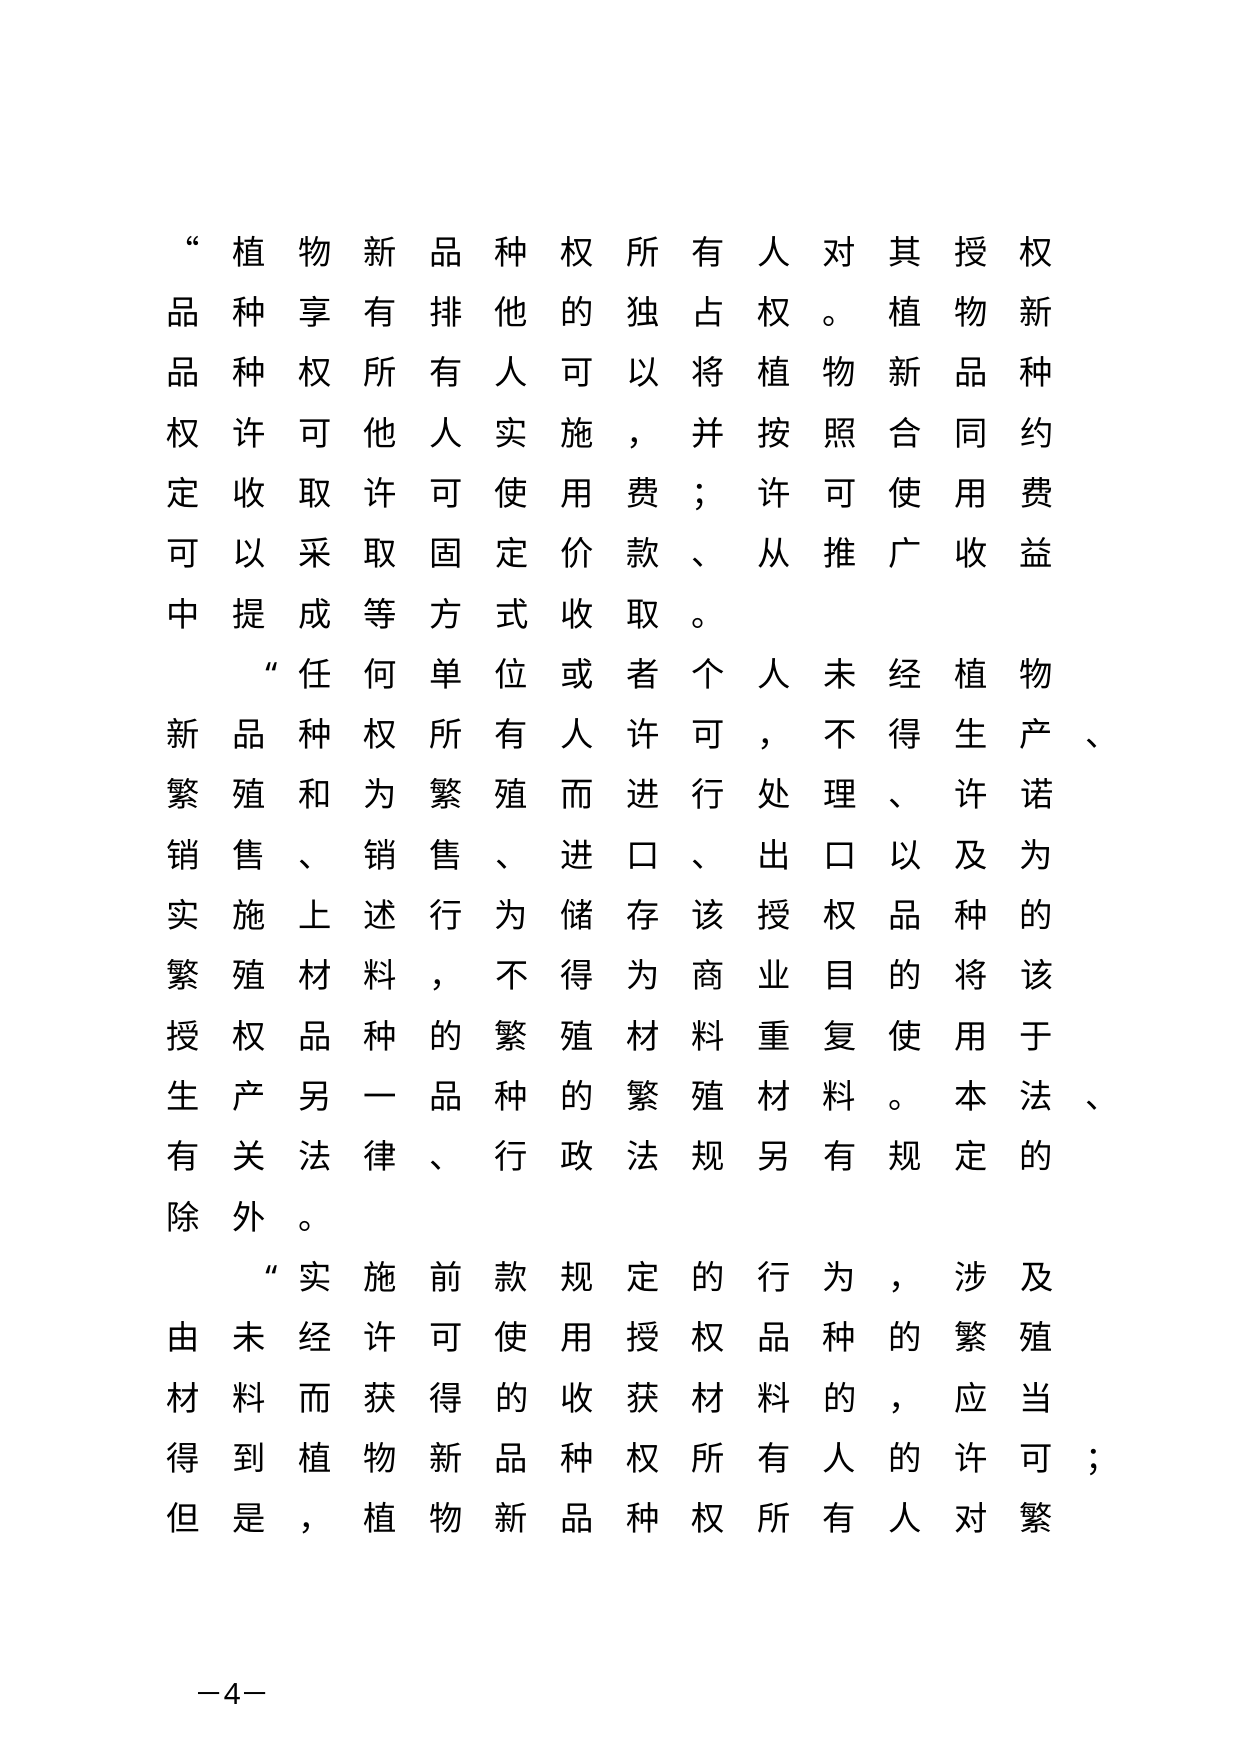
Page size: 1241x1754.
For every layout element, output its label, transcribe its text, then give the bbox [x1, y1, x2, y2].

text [167, 219, 1085, 642]
text “任何单位或者个人未经植物新品种权所有人许可，不得生产、繁殖和为繁殖而进行处理、许诺销售、销售、进口、出口以及为实施上述行为储存该授权品种的繁殖材料，不得为商业目的将该授权品种的繁殖材料重复使用于生产另一品种的繁殖材料。本法、有关法律、行政法规另有规定的除外。 [167, 642, 1085, 1245]
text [167, 1245, 1085, 1546]
